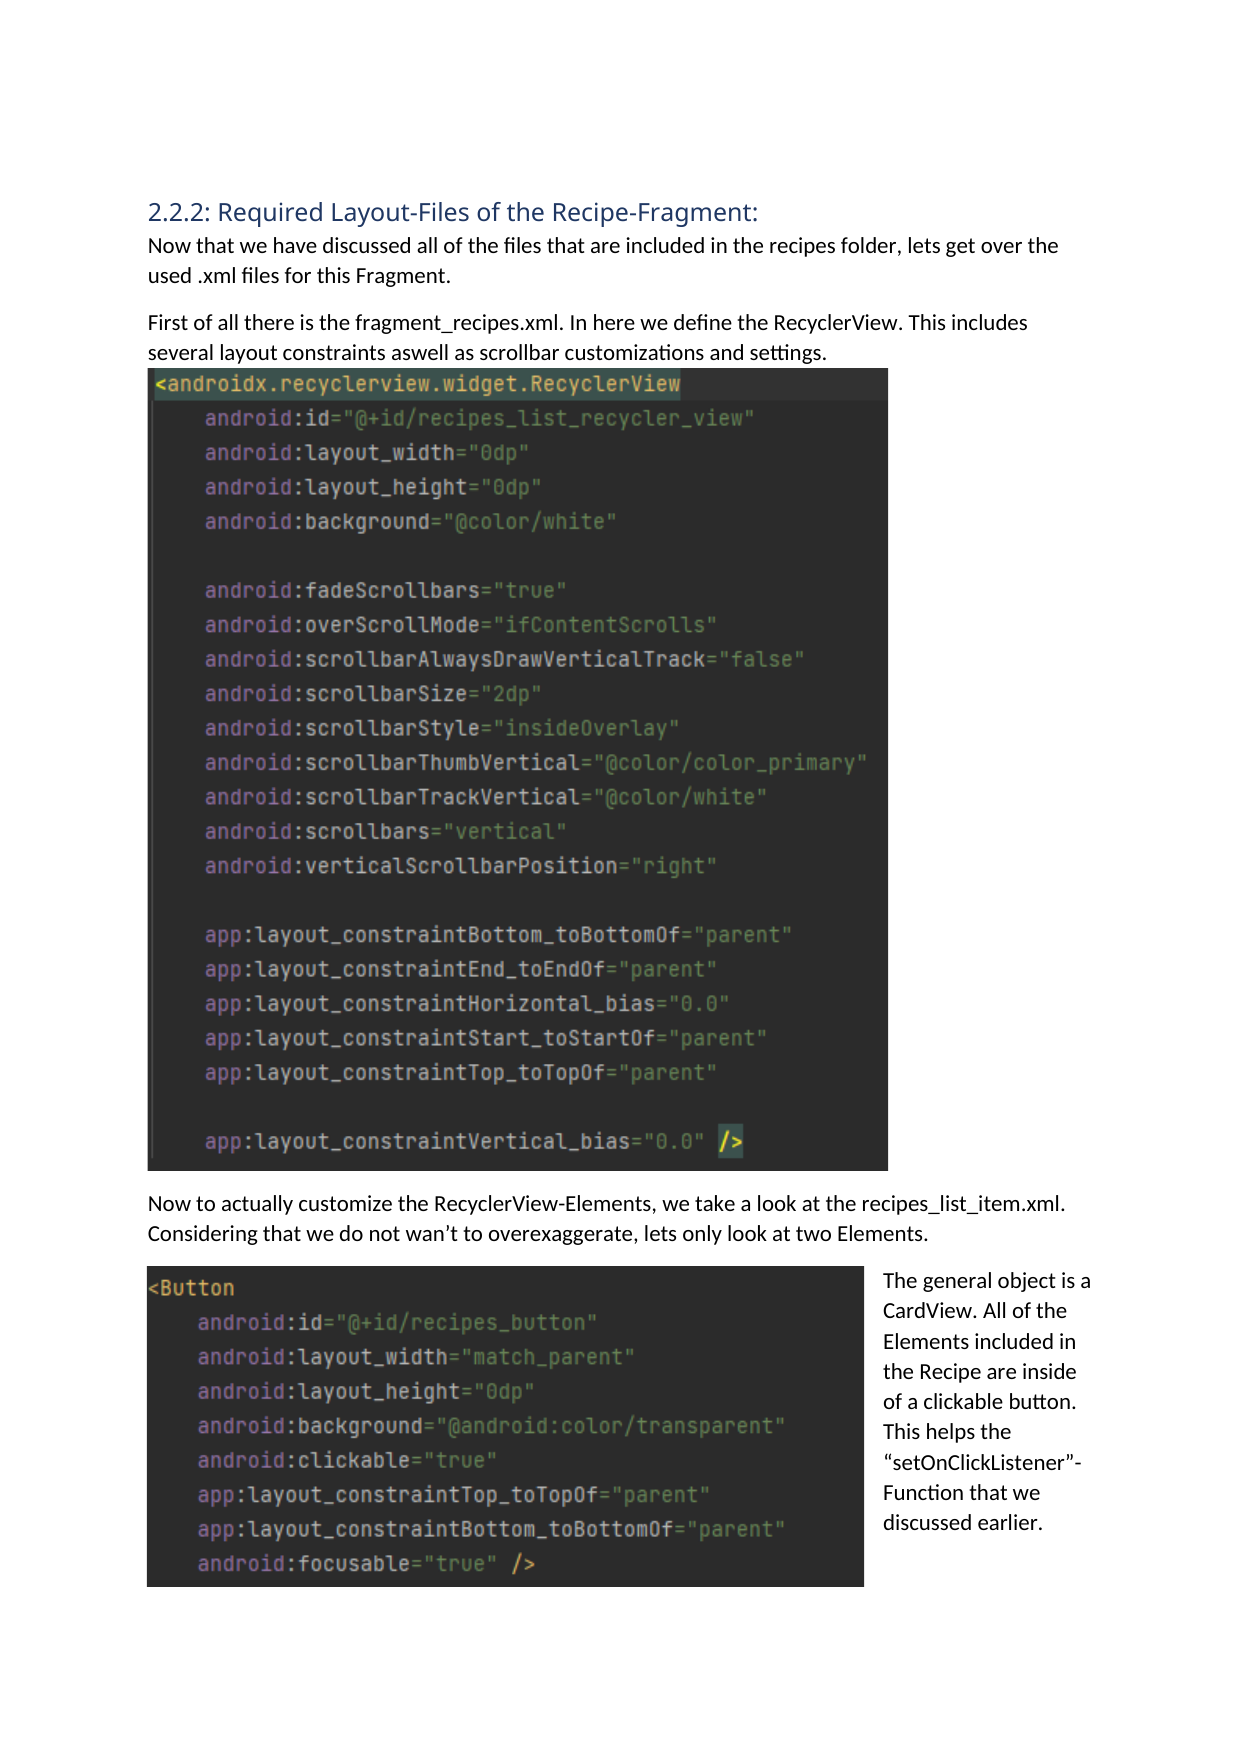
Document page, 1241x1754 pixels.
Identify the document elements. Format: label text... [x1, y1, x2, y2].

text The general object is a CardView. All of the Elements included in the Recipe are inside of a clickable button. This helps the “setOnClickListener”-Function that we discussed earlier. [865, 1266, 1093, 1536]
picture [146, 1266, 865, 1587]
subtitle 2.2.2: Required Layout-Files of the Recipe-Fragment: [148, 194, 1093, 228]
picture [147, 368, 889, 1171]
text Now that we have discussed all of the files that are included in the recipes folder, lets get over the used .xml files for this Fragment. [148, 231, 1093, 289]
text Now to actually customize the RecyclerView-Elements, we take a look at the recipes_list_item.xml. Considering that we do not wan’t to overexaggerate, lets only look at two Elements. [148, 1189, 1093, 1247]
